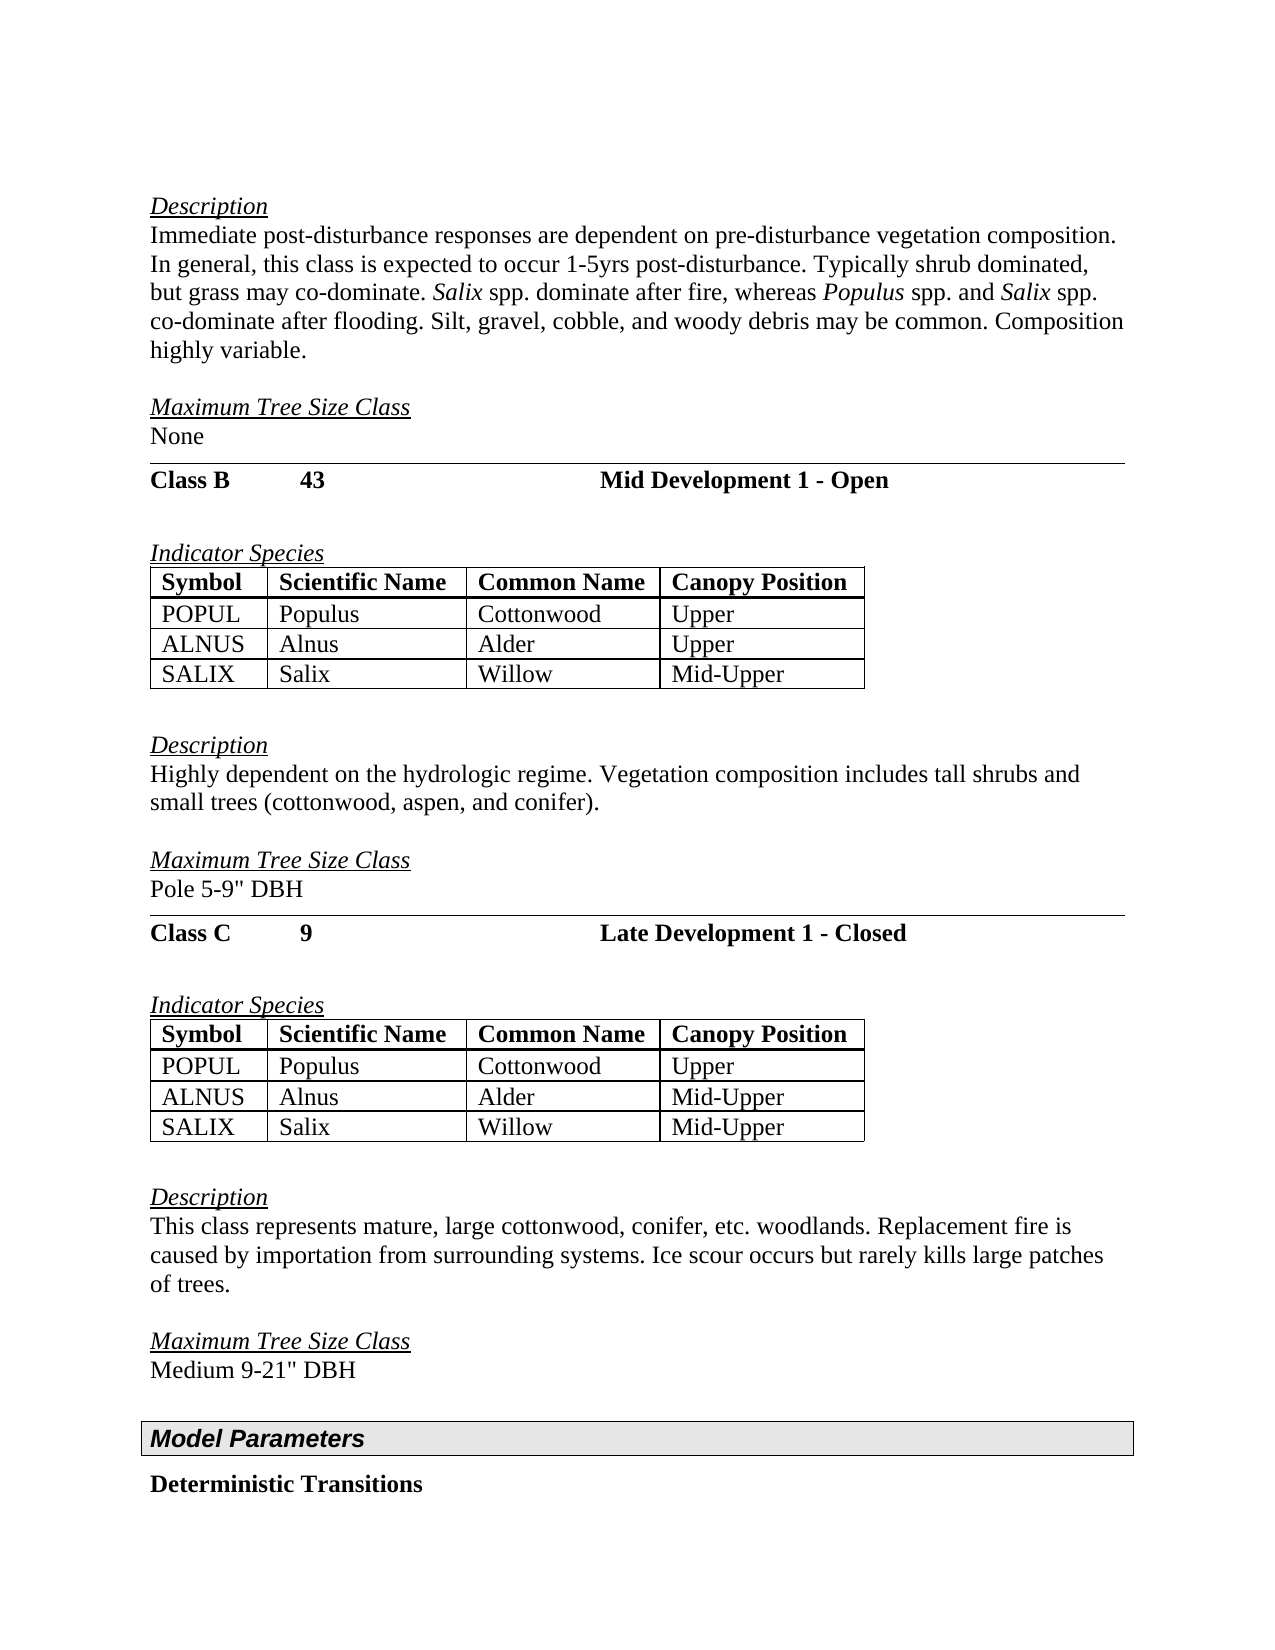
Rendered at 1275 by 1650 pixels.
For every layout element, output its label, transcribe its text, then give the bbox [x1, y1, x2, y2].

table_cell Upper [661, 1051, 864, 1080]
text Indicator Species [150, 990, 1125, 1019]
table_cell Mid-Upper [661, 1082, 864, 1110]
table_cell Mid-Upper [661, 660, 864, 688]
text Indicator Species [150, 538, 1125, 566]
table_header Symbol [151, 568, 267, 596]
text Maximum Tree Size ClassPole 5-9" DBH [150, 845, 1125, 902]
text Immediate post-disturbance responses are dependent on pre-disturbance vegetation composition. In general, this class is expected to occur 1-5yrs post-disturbance. Typically shrub dominated, but grass may co-dominate. Salix spp. dominate after fire, whereas Populus spp. and Salix spp. co-dominate after flooding. Silt, gravel, cobble, and woody debris may be common. Composition highly variable. [150, 220, 1125, 364]
table_cell Cottonwood [467, 1051, 659, 1080]
table_cell Salix [268, 660, 466, 688]
table_cell Alnus [268, 1082, 466, 1110]
text Model Parameters [142, 1422, 1133, 1455]
text Class B 43 Mid Development 1 - Open [150, 464, 1125, 494]
table_header Scientific Name [268, 1020, 466, 1048]
table_cell POPUL [151, 1051, 267, 1080]
table_cell Alder [467, 629, 659, 658]
table_cell Populus [268, 599, 466, 628]
table_cell Cottonwood [467, 599, 659, 628]
text Description [150, 730, 1125, 759]
text Description [150, 1182, 1125, 1211]
table_cell Alnus [268, 629, 466, 658]
table_header Scientific Name [268, 568, 466, 596]
table_cell Willow [467, 1112, 659, 1141]
text Description [150, 191, 1125, 220]
text Class C 9 Late Development 1 - Closed [150, 916, 1125, 947]
text Highly dependent on the hydrologic regime. Vegetation composition includes tall shrubs and small trees (cottonwood, aspen, and conifer). [150, 759, 1125, 816]
table_cell SALIX [151, 660, 267, 688]
text This class represents mature, large cottonwood, conifer, etc. woodlands. Replacement fire is caused by importation from surrounding systems. Ice scour occurs but rarely kills large patches of trees. [150, 1211, 1125, 1297]
table_cell Mid-Upper [661, 1112, 864, 1141]
table_cell Upper [661, 629, 864, 658]
table_cell Salix [268, 1112, 466, 1141]
table_cell Upper [661, 599, 864, 628]
table_cell ALNUS [151, 1082, 267, 1110]
text Maximum Tree Size ClassMedium 9-21" DBH [150, 1326, 1125, 1384]
table_header Canopy Position [661, 1020, 864, 1048]
table_header Symbol [151, 1020, 267, 1048]
table_cell Populus [268, 1051, 466, 1080]
table_cell POPUL [151, 599, 267, 628]
table_cell Alder [467, 1082, 659, 1110]
table_cell SALIX [151, 1112, 267, 1141]
table_cell Willow [467, 660, 659, 688]
text Maximum Tree Size ClassNone [150, 392, 1125, 450]
table_header Common Name [467, 1020, 659, 1048]
table_cell ALNUS [151, 629, 267, 658]
table_header Common Name [467, 568, 659, 596]
table_header Canopy Position [661, 568, 864, 596]
text Deterministic Transitions [150, 1469, 1125, 1497]
